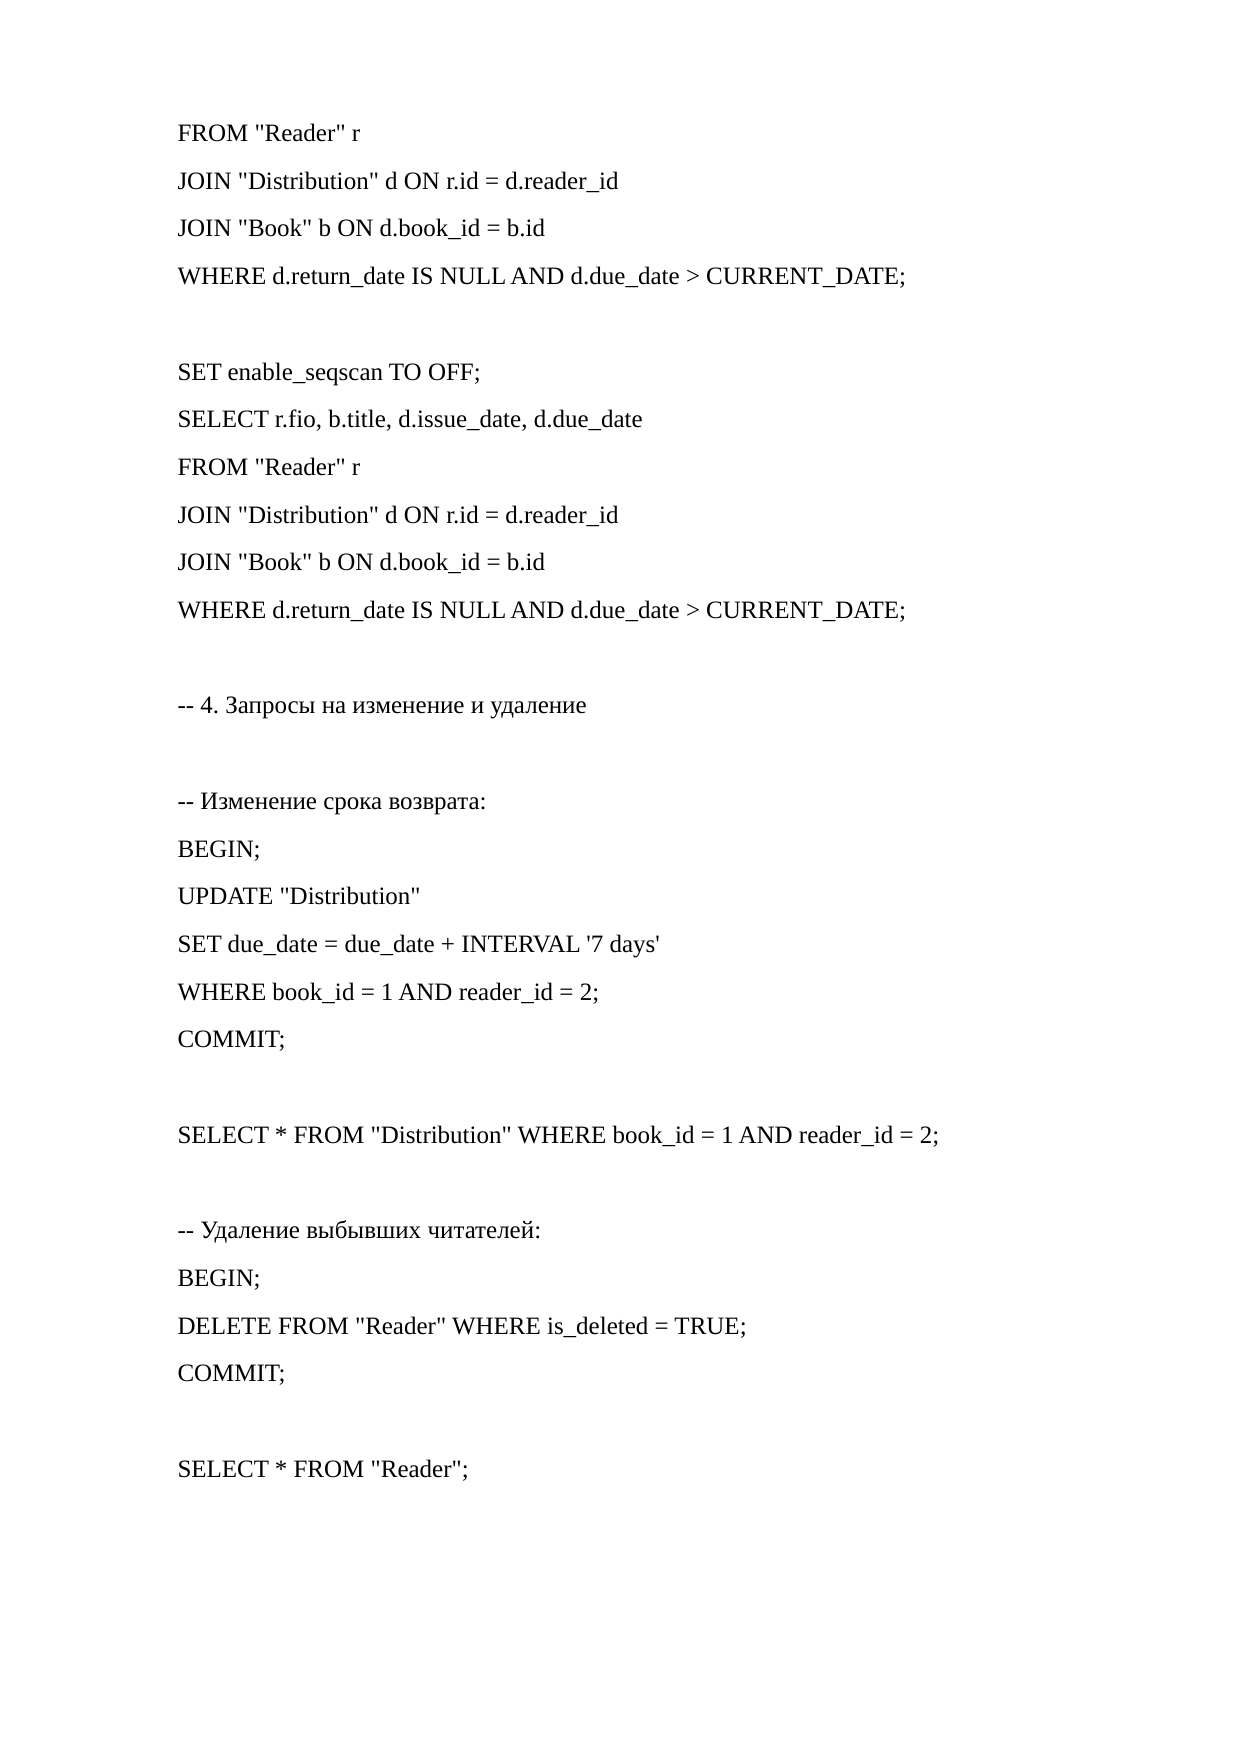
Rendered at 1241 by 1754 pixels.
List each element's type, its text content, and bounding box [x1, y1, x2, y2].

text SELECT r.fio, b.title, d.issue_date, d.due_date [177, 404, 1152, 433]
text JOIN "Distribution" d ON r.id = d.reader_id [177, 500, 1152, 528]
text WHERE d.return_date IS NULL AND d.due_date > CURRENT_DATE; [177, 595, 1152, 624]
text JOIN "Distribution" d ON r.id = d.reader_id [177, 166, 1152, 194]
text UPDATE "Distribution" [177, 881, 1152, 910]
text COMMIT; [177, 1024, 1152, 1053]
text SELECT * FROM "Distribution" WHERE book_id = 1 AND reader_id = 2; [177, 1120, 1152, 1149]
text -- Изменение срока возврата: [177, 786, 1152, 815]
text FROM "Reader" r [177, 118, 1152, 147]
text JOIN "Book" b ON d.book_id = b.id [177, 547, 1152, 576]
text JOIN "Book" b ON d.book_id = b.id [177, 213, 1152, 242]
text WHERE d.return_date IS NULL AND d.due_date > CURRENT_DATE; [177, 261, 1152, 290]
text SET due_date = due_date + INTERVAL '7 days' [177, 929, 1152, 958]
text DELETE FROM "Reader" WHERE is_deleted = TRUE; [177, 1311, 1152, 1339]
text COMMIT; [177, 1358, 1152, 1387]
text BEGIN; [177, 834, 1152, 862]
text SELECT * FROM "Reader"; [177, 1454, 1152, 1483]
text SET enable_seqscan TO OFF; [177, 357, 1152, 385]
text -- 4. Запросы на изменение и удаление [177, 691, 1152, 719]
text BEGIN; [177, 1263, 1152, 1292]
text WHERE book_id = 1 AND reader_id = 2; [177, 977, 1152, 1006]
text FROM "Reader" r [177, 452, 1152, 481]
text -- Удаление выбывших читателей: [177, 1215, 1152, 1244]
